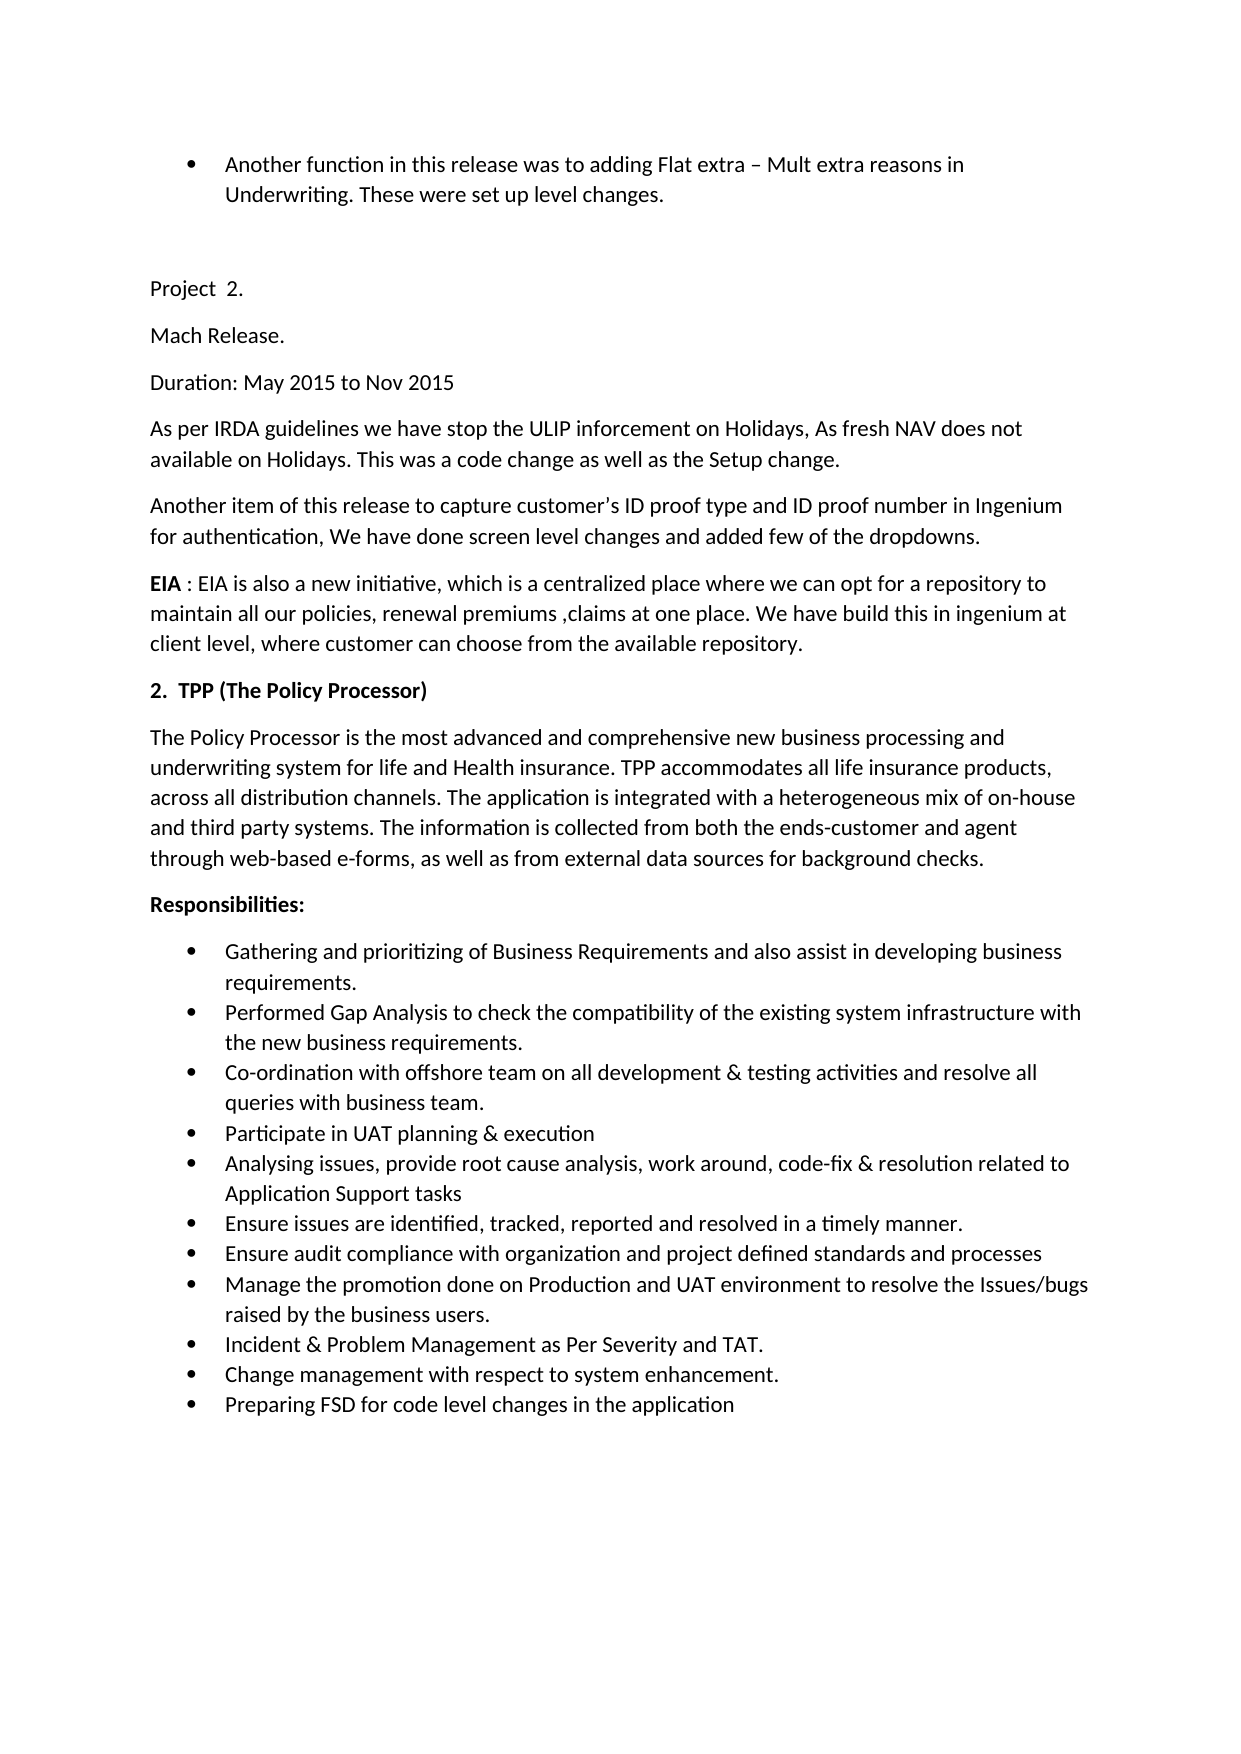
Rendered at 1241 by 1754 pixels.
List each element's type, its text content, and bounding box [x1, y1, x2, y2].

list Co-ordination with offshore team on all development & testing activities and resolve all queries with business team. [187, 1058, 1090, 1117]
list Analysing issues, provide root cause analysis, work around, code-fix & resolution related to Application Support tasks [187, 1149, 1090, 1207]
list Another function in this release was to adding Flat extra – Mult extra reasons in Underwriting. These were set up level changes. [187, 150, 1090, 208]
list Ensure audit compliance with organization and project defined standards and processes [187, 1239, 1090, 1268]
list Ensure issues are identified, tracked, reported and resolved in a timely manner. [187, 1209, 1090, 1237]
text EIA : EIA is also a new initiative, which is a centralized place where we can opt for a repository to maintain all our policies, renewal premiums ,claims at one place. We have build this in ingenium at client level, where customer can choose from the available repository. [150, 569, 1090, 657]
text Mach Release. [150, 321, 1090, 349]
text As per IRDA guidelines we have stop the ULIP inforcement on Holidays, As fresh NAV does not available on Holidays. This was a code change as well as the Setup change. [150, 414, 1090, 473]
text Responsibilities: [150, 891, 1090, 919]
list Change management with respect to system enhancement. [187, 1360, 1090, 1388]
list Preparing FSD for code level changes in the application [187, 1391, 1090, 1419]
list Manage the promotion done on Production and UAT environment to resolve the Issues/bugs raised by the business users. [187, 1270, 1090, 1328]
list Performed Gap Analysis to check the compatibility of the existing system infrastructure with the new business requirements. [187, 998, 1090, 1056]
text Another item of this release to capture customer’s ID proof type and ID proof number in Ingenium for authentication, We have done screen level changes and added few of the dropdowns. [150, 492, 1090, 550]
text Duration: May 2015 to Nov 2015 [150, 368, 1090, 396]
list Gathering and prioritizing of Business Requirements and also assist in developing business requirements. [187, 937, 1090, 996]
list Incident & Problem Management as Per Severity and TAT. [187, 1330, 1090, 1358]
text The Policy Processor is the most advanced and comprehensive new business processing and underwriting system for life and Health insurance. TPP accommodates all life insurance products, across all distribution channels. The application is integrated with a heterogeneous mix of on-house and third party systems. The information is collected from both the ends-customer and agent through web-based e-forms, as well as from external data sources for background checks. [150, 723, 1090, 872]
text Project 2. [150, 274, 1090, 302]
text 2. TPP (The Policy Processor) [150, 676, 1090, 704]
list Participate in UAT planning & execution [187, 1119, 1090, 1147]
